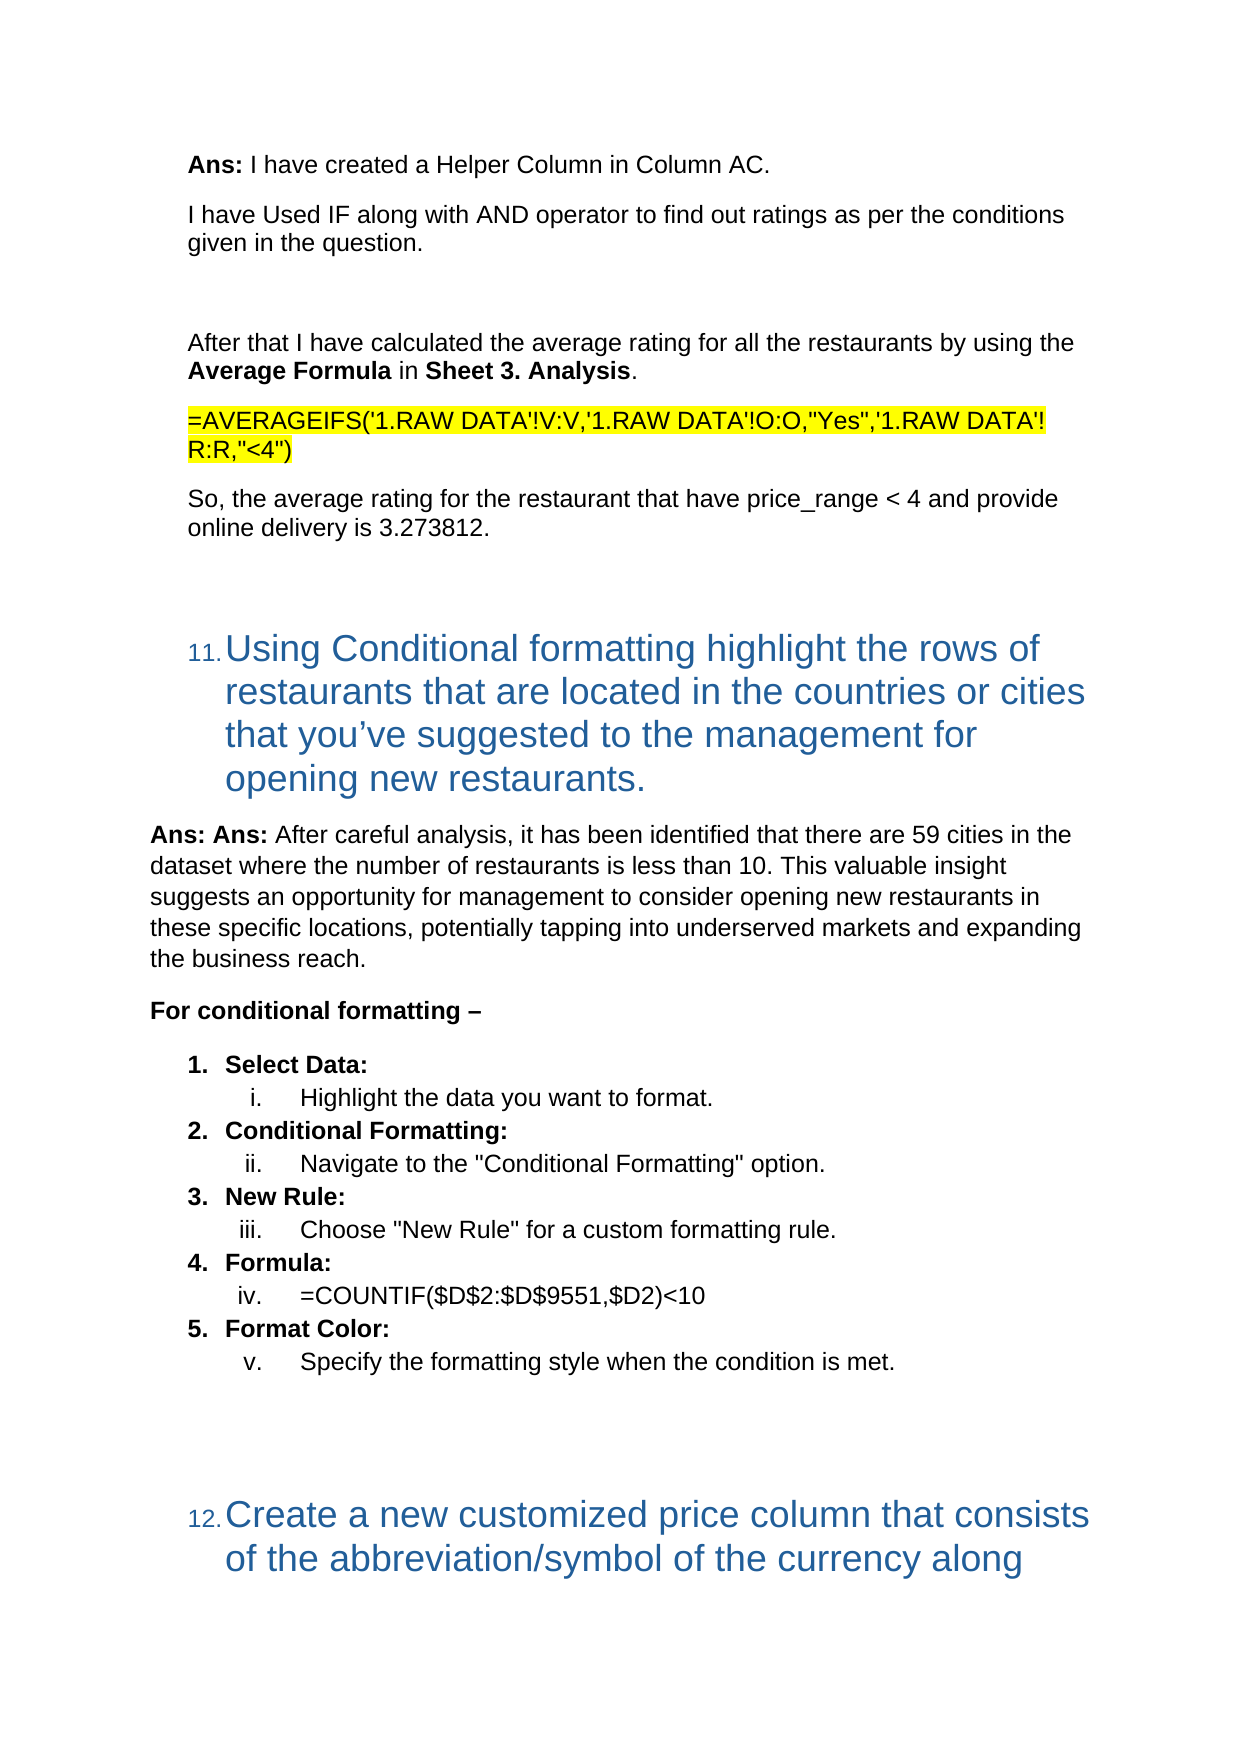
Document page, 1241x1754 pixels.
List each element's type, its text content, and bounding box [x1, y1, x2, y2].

list Highlight the data you want to format. [262, 1083, 1090, 1111]
text I have Used IF along with AND operator to find out ratings as per the conditions given in the question. [187, 199, 1090, 257]
list Using Conditional formatting highlight the rows of restaurants that are located in the countries or cities that you’ve suggested to the management for opening new restaurants. [187, 626, 1090, 799]
text =AVERAGEIFS('1.RAW DATA'!V:V,'1.RAW DATA'!O:O,"Yes",'1.RAW DATA'!R:R,"<4") [187, 406, 1090, 463]
list New Rule: [187, 1182, 1090, 1211]
list Specify the formatting style when the condition is met. [262, 1347, 1090, 1376]
list Navigate to the "Conditional Formatting" option. [262, 1149, 1090, 1177]
list Choose "New Rule" for a custom formatting rule. [262, 1215, 1090, 1243]
text After that I have calculated the average rating for all the restaurants by using the Average Formula in Sheet 3. Analysis. [187, 327, 1090, 385]
text Ans: I have created a Helper Column in Column AC. [187, 150, 1090, 179]
list =COUNTIF($D$2:$D$9551,$D2)<10 [262, 1281, 1090, 1309]
list Select Data: [187, 1050, 1090, 1078]
list Format Color: [187, 1314, 1090, 1343]
text Ans: Ans: After careful analysis, it has been identified that there are 59 cities in the dataset where the number of restaurants is less than 10. This valuable insight suggests an opportunity for management to consider opening new restaurants in these specific locations, potentially tapping into underserved markets and expanding the business reach. [150, 820, 1090, 973]
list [187, 1493, 1090, 1579]
text For conditional formatting – [150, 996, 1090, 1024]
list Conditional Formatting: [187, 1116, 1090, 1144]
text So, the average rating for the restaurant that have price_range < 4 and provide online delivery is 3.273812. [187, 484, 1090, 542]
list Formula: [187, 1248, 1090, 1277]
